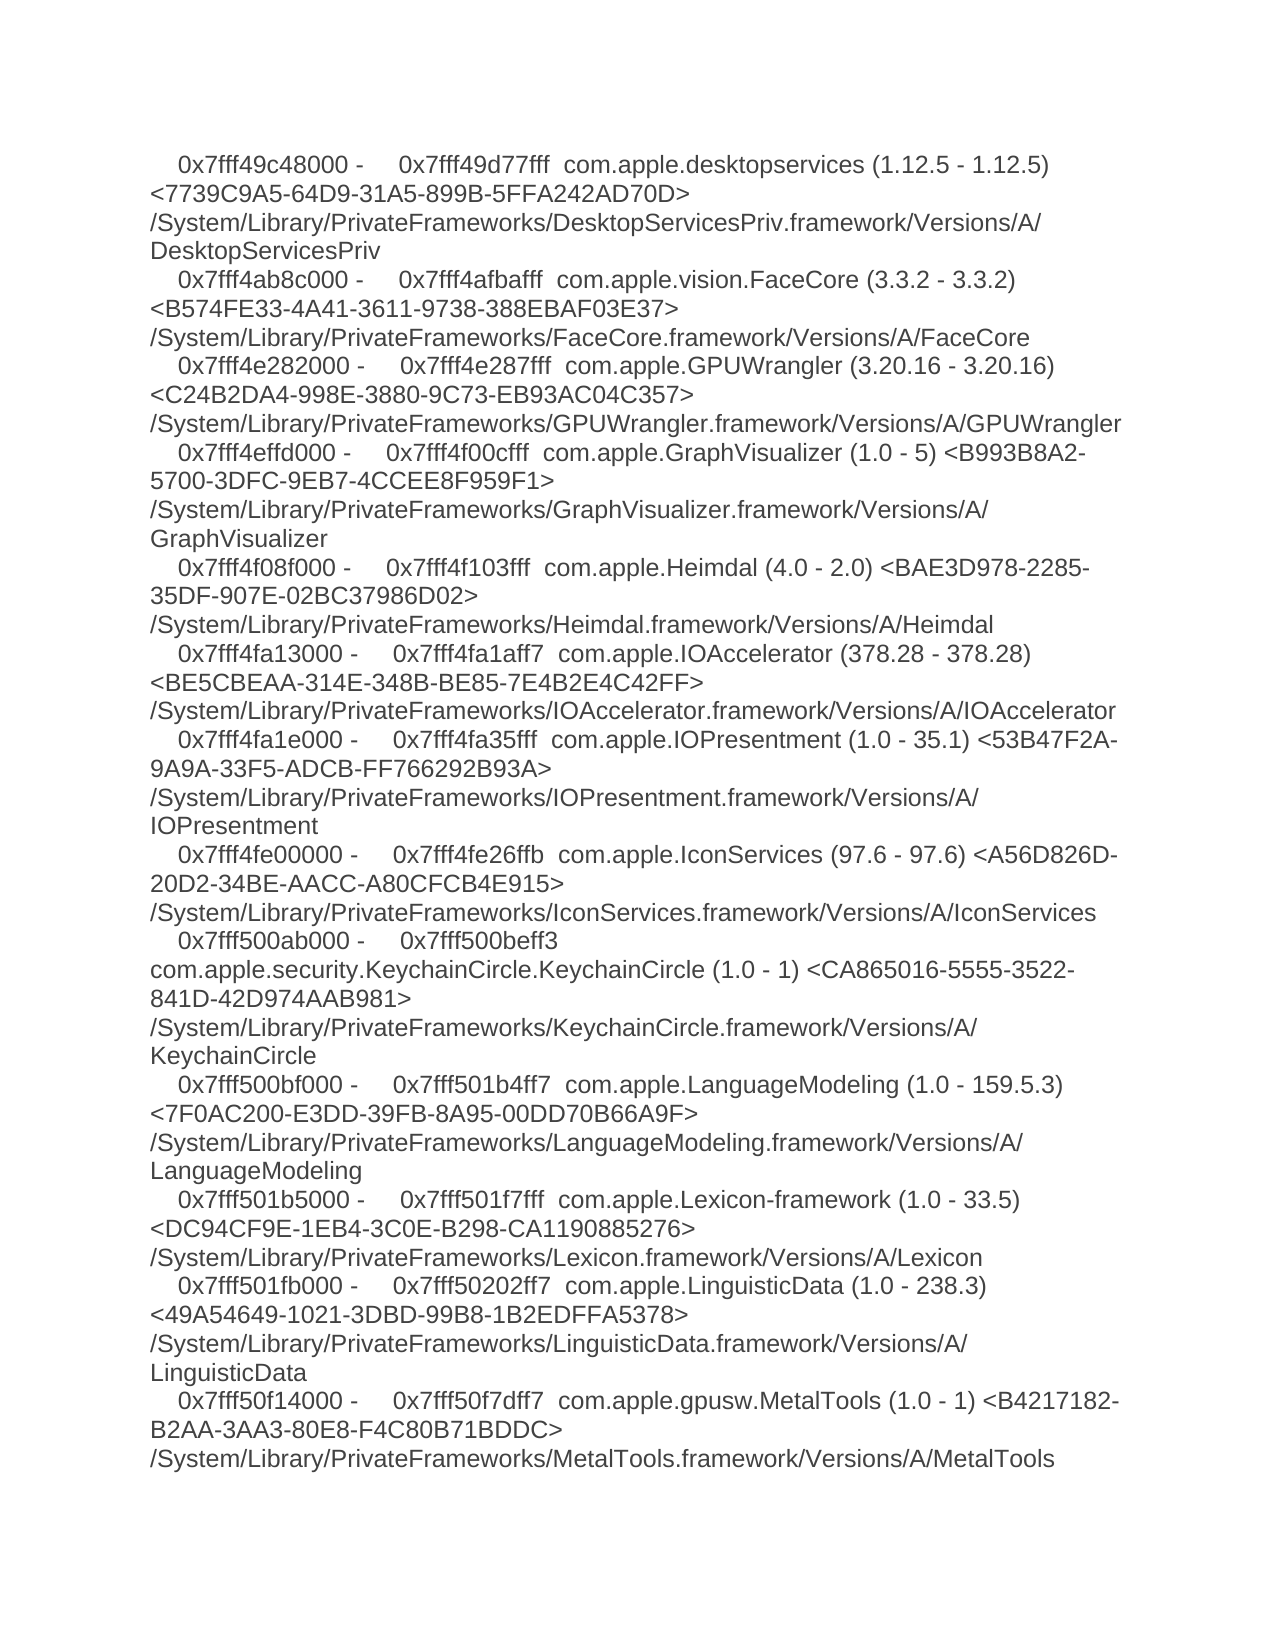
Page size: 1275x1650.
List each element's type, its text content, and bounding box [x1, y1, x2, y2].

text 0x7fff4effd000 - 0x7fff4f00cfff com.apple.GraphVisualizer (1.0 - 5) <B993B8A2-5700-3DFC-9EB7-4CCEE8F959F1> /System/Library/PrivateFrameworks/GraphVisualizer.framework/Versions/A/GraphVisualizer [150, 437, 1125, 552]
text 0x7fff501fb000 - 0x7fff50202ff7 com.apple.LinguisticData (1.0 - 238.3) <49A54649-1021-3DBD-99B8-1B2EDFFA5378> /System/Library/PrivateFrameworks/LinguisticData.framework/Versions/A/LinguisticData [150, 1271, 1125, 1386]
text 0x7fff50f14000 - 0x7fff50f7dff7 com.apple.gpusw.MetalTools (1.0 - 1) <B4217182-B2AA-3AA3-80E8-F4C80B71BDDC> /System/Library/PrivateFrameworks/MetalTools.framework/Versions/A/MetalTools [150, 1386, 1125, 1472]
text 0x7fff501b5000 - 0x7fff501f7fff com.apple.Lexicon-framework (1.0 - 33.5) <DC94CF9E-1EB4-3C0E-B298-CA1190885276> /System/Library/PrivateFrameworks/Lexicon.framework/Versions/A/Lexicon [150, 1185, 1125, 1271]
text 0x7fff500bf000 - 0x7fff501b4ff7 com.apple.LanguageModeling (1.0 - 159.5.3) <7F0AC200-E3DD-39FB-8A95-00DD70B66A9F> /System/Library/PrivateFrameworks/LanguageModeling.framework/Versions/A/LanguageModeling [150, 1070, 1125, 1185]
text 0x7fff4ab8c000 - 0x7fff4afbafff com.apple.vision.FaceCore (3.3.2 - 3.3.2) <B574FE33-4A41-3611-9738-388EBAF03E37> /System/Library/PrivateFrameworks/FaceCore.framework/Versions/A/FaceCore [150, 265, 1125, 351]
text 0x7fff49c48000 - 0x7fff49d77fff com.apple.desktopservices (1.12.5 - 1.12.5) <7739C9A5-64D9-31A5-899B-5FFA242AD70D> /System/Library/PrivateFrameworks/DesktopServicesPriv.framework/Versions/A/DesktopServicesPriv [150, 150, 1125, 265]
text 0x7fff500ab000 - 0x7fff500beff3 com.apple.security.KeychainCircle.KeychainCircle (1.0 - 1) <CA865016-5555-3522-841D-42D974AAB981> /System/Library/PrivateFrameworks/KeychainCircle.framework/Versions/A/KeychainCircle [150, 926, 1125, 1070]
text 0x7fff4fa13000 - 0x7fff4fa1aff7 com.apple.IOAccelerator (378.28 - 378.28) <BE5CBEAA-314E-348B-BE85-7E4B2E4C42FF> /System/Library/PrivateFrameworks/IOAccelerator.framework/Versions/A/IOAccelerator [150, 639, 1125, 725]
text 0x7fff4fe00000 - 0x7fff4fe26ffb com.apple.IconServices (97.6 - 97.6) <A56D826D-20D2-34BE-AACC-A80CFCB4E915> /System/Library/PrivateFrameworks/IconServices.framework/Versions/A/IconServices [150, 840, 1125, 926]
text 0x7fff4e282000 - 0x7fff4e287fff com.apple.GPUWrangler (3.20.16 - 3.20.16) <C24B2DA4-998E-3880-9C73-EB93AC04C357> /System/Library/PrivateFrameworks/GPUWrangler.framework/Versions/A/GPUWrangler [150, 351, 1125, 437]
text 0x7fff4f08f000 - 0x7fff4f103fff com.apple.Heimdal (4.0 - 2.0) <BAE3D978-2285-35DF-907E-02BC37986D02> /System/Library/PrivateFrameworks/Heimdal.framework/Versions/A/Heimdal [150, 552, 1125, 639]
text 0x7fff4fa1e000 - 0x7fff4fa35fff com.apple.IOPresentment (1.0 - 35.1) <53B47F2A-9A9A-33F5-ADCB-FF766292B93A> /System/Library/PrivateFrameworks/IOPresentment.framework/Versions/A/IOPresentment [150, 725, 1125, 840]
